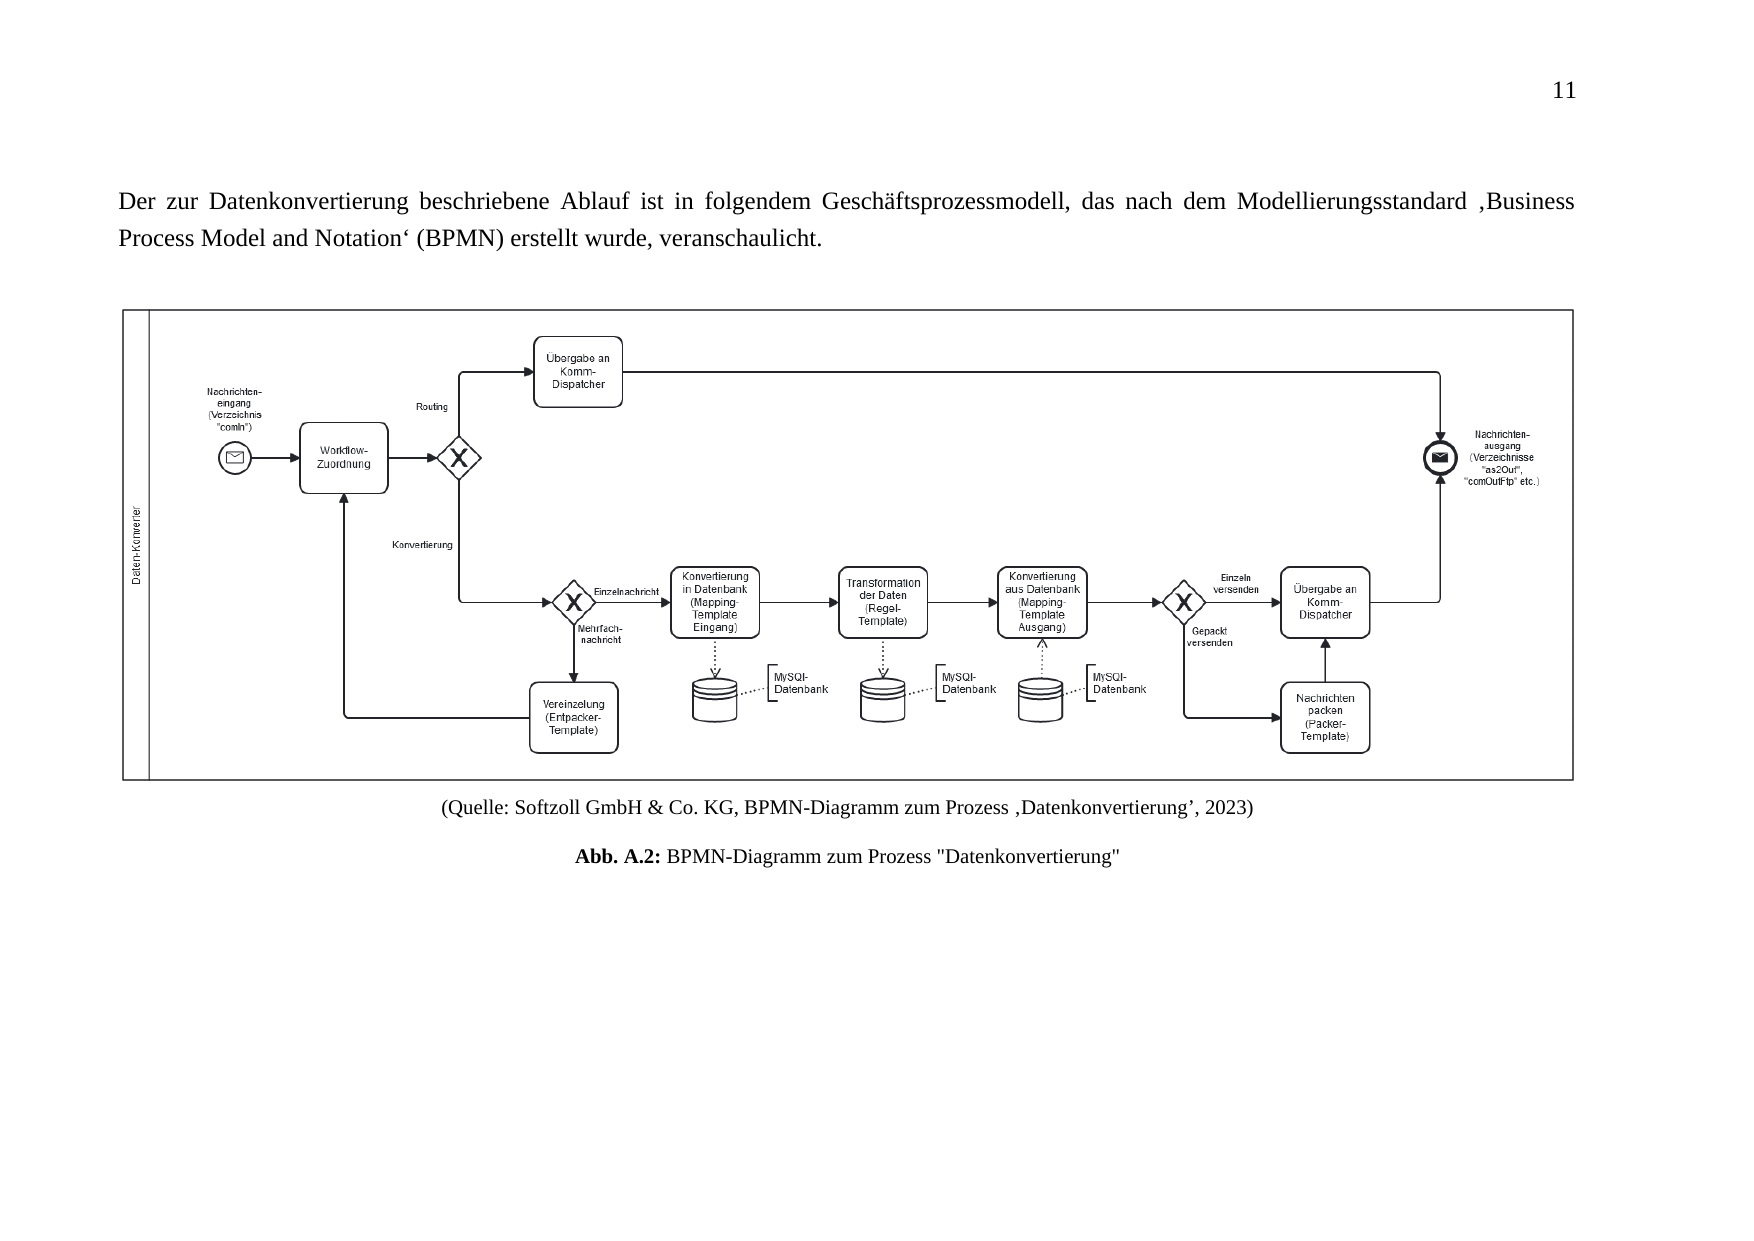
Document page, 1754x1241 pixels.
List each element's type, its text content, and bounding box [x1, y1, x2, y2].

text (Quelle: Softzoll GmbH & Co. KG, BPMN-Diagramm zum Prozess ‚Datenkonvertierung’, 2023) [118, 795, 1577, 819]
picture [118, 306, 1577, 783]
text Der zur Datenkonvertierung beschriebene Ablauf ist in folgendem Geschäftsprozessmodell, das nach dem Modellierungsstandard ‚Business Process Model and Notation‘ (BPMN) erstellt wurde, veranschaulicht. [118, 177, 1577, 252]
